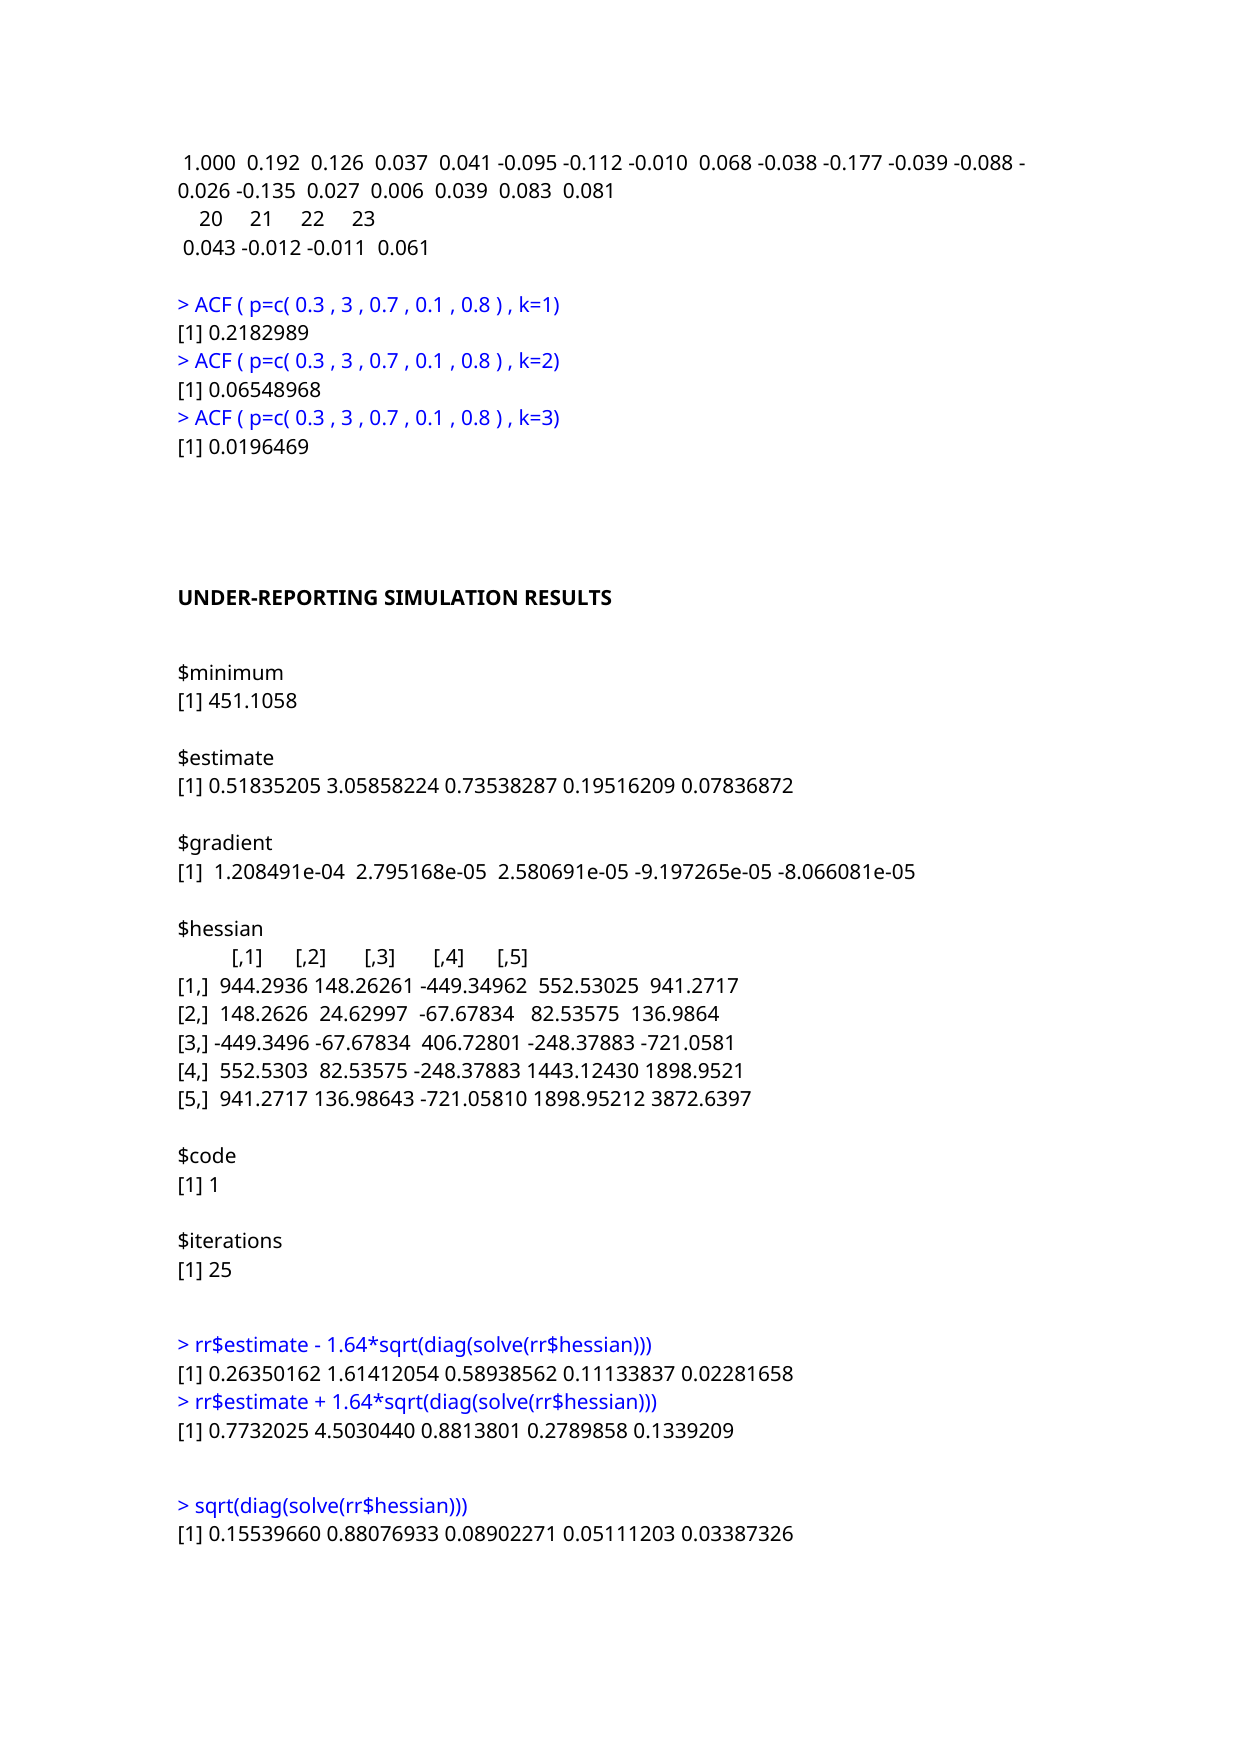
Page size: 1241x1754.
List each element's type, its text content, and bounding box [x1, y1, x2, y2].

text [1] 25 [177, 1255, 1063, 1283]
text $hessian [177, 914, 1063, 942]
text 0.043 -0.012 -0.011 0.061 [177, 233, 1063, 261]
text $gradient [177, 828, 1063, 857]
text [4,] 552.5303 82.53575 -248.37883 1443.12430 1898.9521 [177, 1056, 1063, 1084]
text > rr$estimate + 1.64*sqrt(diag(solve(rr$hessian))) [177, 1387, 1063, 1416]
text [1] 0.26350162 1.61412054 0.58938562 0.11133837 0.02281658 [177, 1359, 1063, 1387]
text > ACF ( p=c( 0.3 , 3 , 0.7 , 0.1 , 0.8 ) , k=2) [177, 347, 1063, 375]
text [5,] 941.2717 136.98643 -721.05810 1898.95212 3872.6397 [177, 1084, 1063, 1113]
text [1] 1 [177, 1170, 1063, 1198]
text $code [177, 1141, 1063, 1170]
text $minimum [177, 658, 1063, 686]
text [1] 0.0196469 [177, 432, 1063, 460]
text $estimate [177, 743, 1063, 772]
text [1] 451.1058 [177, 686, 1063, 715]
text [3,] -449.3496 -67.67834 406.72801 -248.37883 -721.0581 [177, 1028, 1063, 1056]
text [1,] 944.2936 148.26261 -449.34962 552.53025 941.2717 [177, 971, 1063, 999]
text > sqrt(diag(solve(rr$hessian))) [177, 1491, 1063, 1519]
text [,1] [,2] [,3] [,4] [,5] [177, 942, 1063, 971]
text [1] 0.06548968 [177, 375, 1063, 403]
text [1] 1.208491e-04 2.795168e-05 2.580691e-05 -9.197265e-05 -8.066081e-05 [177, 857, 1063, 885]
text [1] 0.51835205 3.05858224 0.73538287 0.19516209 0.07836872 [177, 772, 1063, 800]
text UNDER-REPORTING SIMULATION RESULTS [177, 583, 1063, 611]
text > ACF ( p=c( 0.3 , 3 , 0.7 , 0.1 , 0.8 ) , k=3) [177, 403, 1063, 432]
text [1] 0.7732025 4.5030440 0.8813801 0.2789858 0.1339209 [177, 1416, 1063, 1444]
text 1.000 0.192 0.126 0.037 0.041 -0.095 -0.112 -0.010 0.068 -0.038 -0.177 -0.039 -0.088 -0.026 -0.135 0.027 0.006 0.039 0.083 0.081 [177, 148, 1063, 204]
text $iterations [177, 1227, 1063, 1255]
text [1] 0.2182989 [177, 318, 1063, 347]
text [2,] 148.2626 24.62997 -67.67834 82.53575 136.9864 [177, 999, 1063, 1028]
text > rr$estimate - 1.64*sqrt(diag(solve(rr$hessian))) [177, 1330, 1063, 1359]
text [1] 0.15539660 0.88076933 0.08902271 0.05111203 0.03387326 [177, 1519, 1063, 1548]
text > ACF ( p=c( 0.3 , 3 , 0.7 , 0.1 , 0.8 ) , k=1) [177, 290, 1063, 318]
text 20 21 22 23 [177, 204, 1063, 233]
